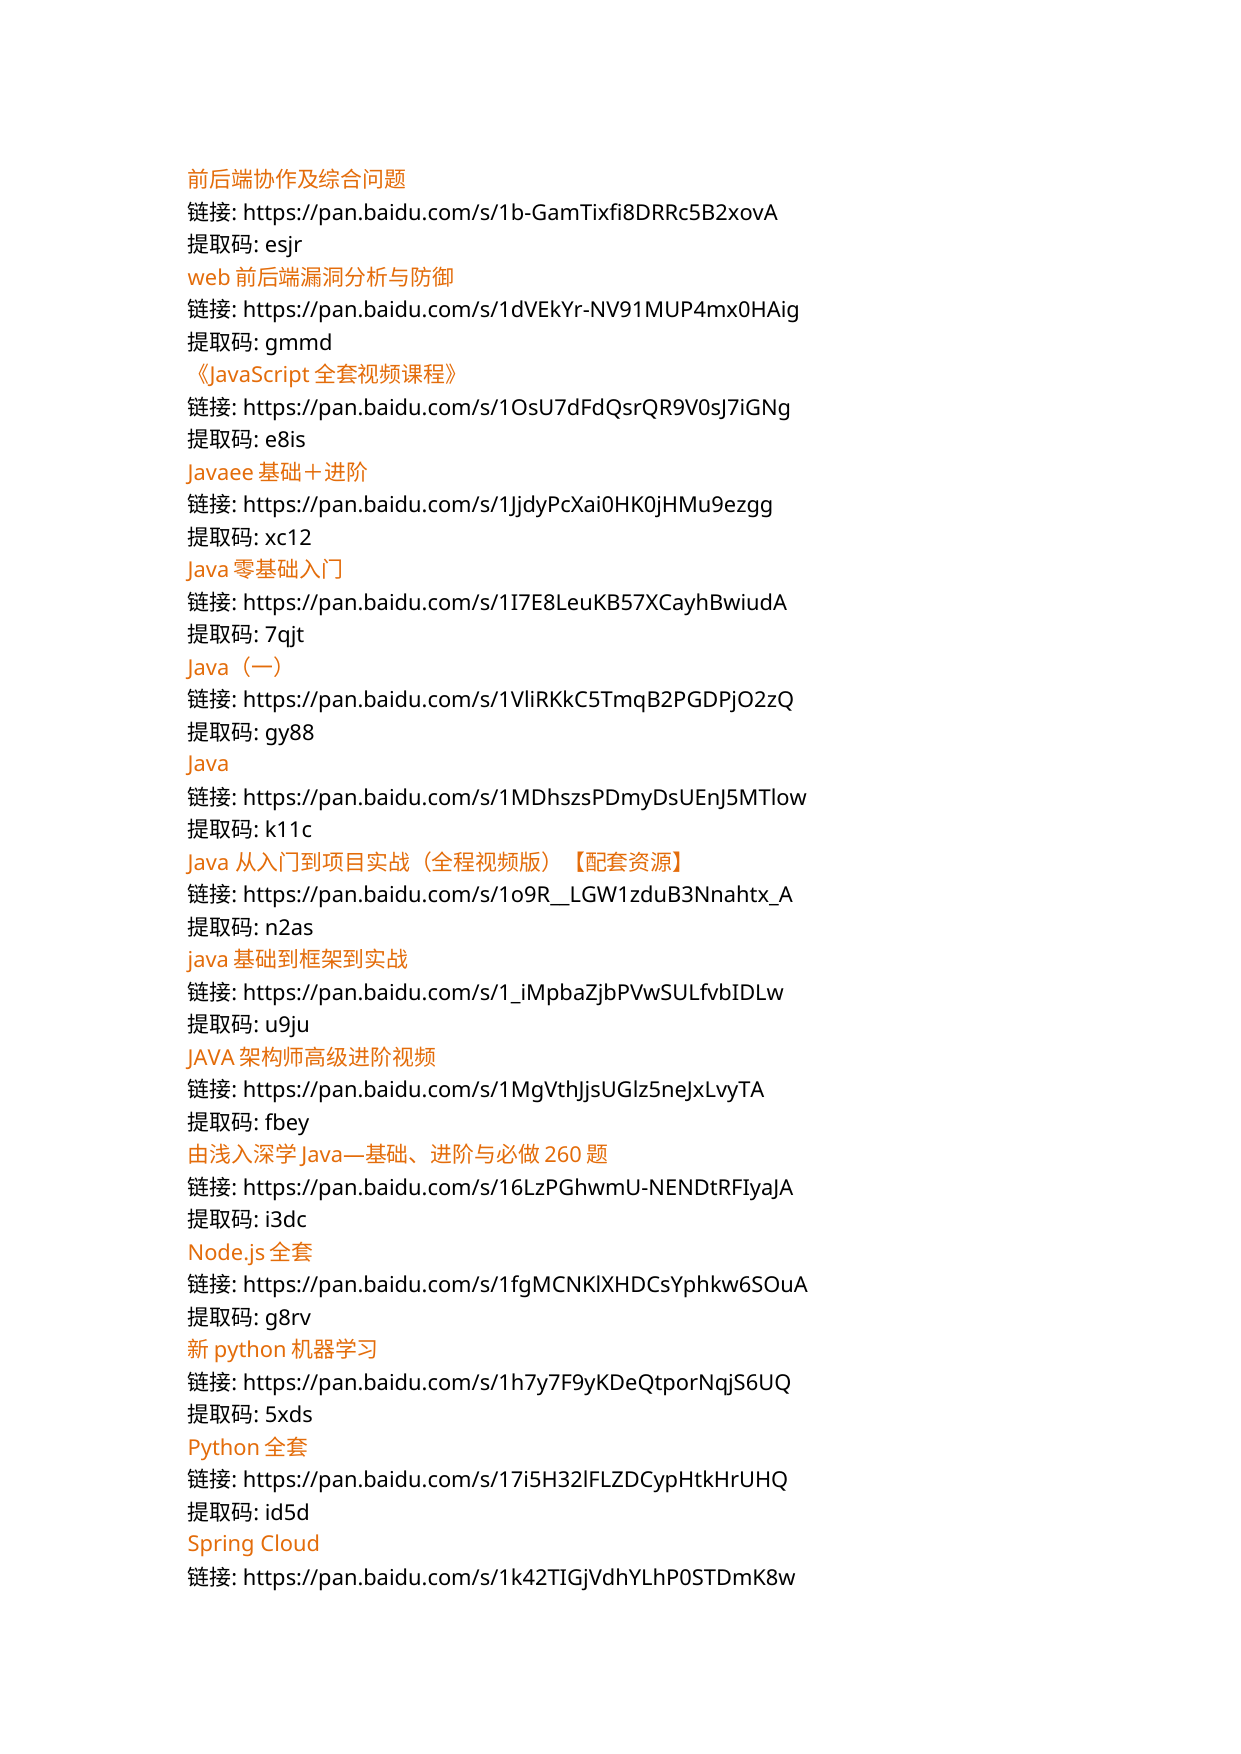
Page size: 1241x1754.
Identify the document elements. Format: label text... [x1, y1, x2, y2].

text 提取码: id5d [187, 1494, 1053, 1527]
text 链接: https://pan.baidu.com/s/1_iMpbaZjbPVwSULfvbIDLw [187, 974, 1053, 1007]
text Python全套 [187, 1429, 1053, 1462]
text 链接: https://pan.baidu.com/s/16LzPGhwmU-NENDtRFIyaJA [187, 1169, 1053, 1202]
text 链接: https://pan.baidu.com/s/1MDhszsPDmyDsUEnJ5MTlow [187, 779, 1053, 812]
text Java零基础入门 [187, 552, 1053, 584]
text 链接: https://pan.baidu.com/s/1b-GamTixfi8DRRc5B2xovA [187, 194, 1053, 227]
text 提取码: gmmd [187, 324, 1053, 357]
text Spring Cloud [187, 1527, 1053, 1559]
text 提取码: e8is [187, 422, 1053, 454]
text 链接: https://pan.baidu.com/s/1VliRKkC5TmqB2PGDPjO2zQ [187, 682, 1053, 714]
text 链接: https://pan.baidu.com/s/17i5H32lFLZDCypHtkHrUHQ [187, 1462, 1053, 1494]
text 链接: https://pan.baidu.com/s/1k42TIGjVdhYLhP0STDmK8w [187, 1559, 1053, 1592]
text 链接: https://pan.baidu.com/s/1I7E8LeuKB57XCayhBwiudA [187, 584, 1053, 617]
text 提取码: u9ju [187, 1007, 1053, 1039]
text Java 从入门到项目实战（全程视频版）【配套资源】 [187, 844, 1053, 877]
text 前后端协作及综合问题 [187, 162, 1053, 194]
text 提取码: 7qjt [187, 617, 1053, 649]
text 由浅入深学Java—基础、进阶与必做260题 [187, 1137, 1053, 1169]
text JAVA架构师高级进阶视频 [187, 1039, 1053, 1072]
text 链接: https://pan.baidu.com/s/1OsU7dFdQsrQR9V0sJ7iGNg [187, 389, 1053, 422]
text 链接: https://pan.baidu.com/s/1MgVthJjsUGlz5neJxLvyTA [187, 1072, 1053, 1104]
text java基础到框架到实战 [187, 942, 1053, 974]
text 新python机器学习 [187, 1332, 1053, 1364]
text 链接: https://pan.baidu.com/s/1dVEkYr-NV91MUP4mx0HAig [187, 292, 1053, 324]
text 提取码: gy88 [187, 714, 1053, 747]
text Node.js全套 [187, 1234, 1053, 1267]
text Javaee基础＋进阶 [187, 454, 1053, 487]
text web前后端漏洞分析与防御 [187, 259, 1053, 292]
text 提取码: g8rv [187, 1299, 1053, 1332]
text 提取码: 5xds [187, 1397, 1053, 1429]
text Java（一） [187, 649, 1053, 682]
text 《JavaScript全套视频课程》 [187, 357, 1053, 389]
text 提取码: xc12 [187, 519, 1053, 552]
text 链接: https://pan.baidu.com/s/1h7y7F9yKDeQtporNqjS6UQ [187, 1364, 1053, 1397]
text Java [187, 747, 1053, 779]
text 提取码: fbey [187, 1104, 1053, 1137]
text 链接: https://pan.baidu.com/s/1fgMCNKlXHDCsYphkw6SOuA [187, 1267, 1053, 1299]
text 提取码: k11c [187, 812, 1053, 844]
text 提取码: i3dc [187, 1202, 1053, 1234]
text 链接: https://pan.baidu.com/s/1JjdyPcXai0HK0jHMu9ezgg [187, 487, 1053, 519]
text 提取码: n2as [187, 909, 1053, 942]
text 链接: https://pan.baidu.com/s/1o9R__LGW1zduB3Nnahtx_A [187, 877, 1053, 909]
text 提取码: esjr [187, 227, 1053, 259]
